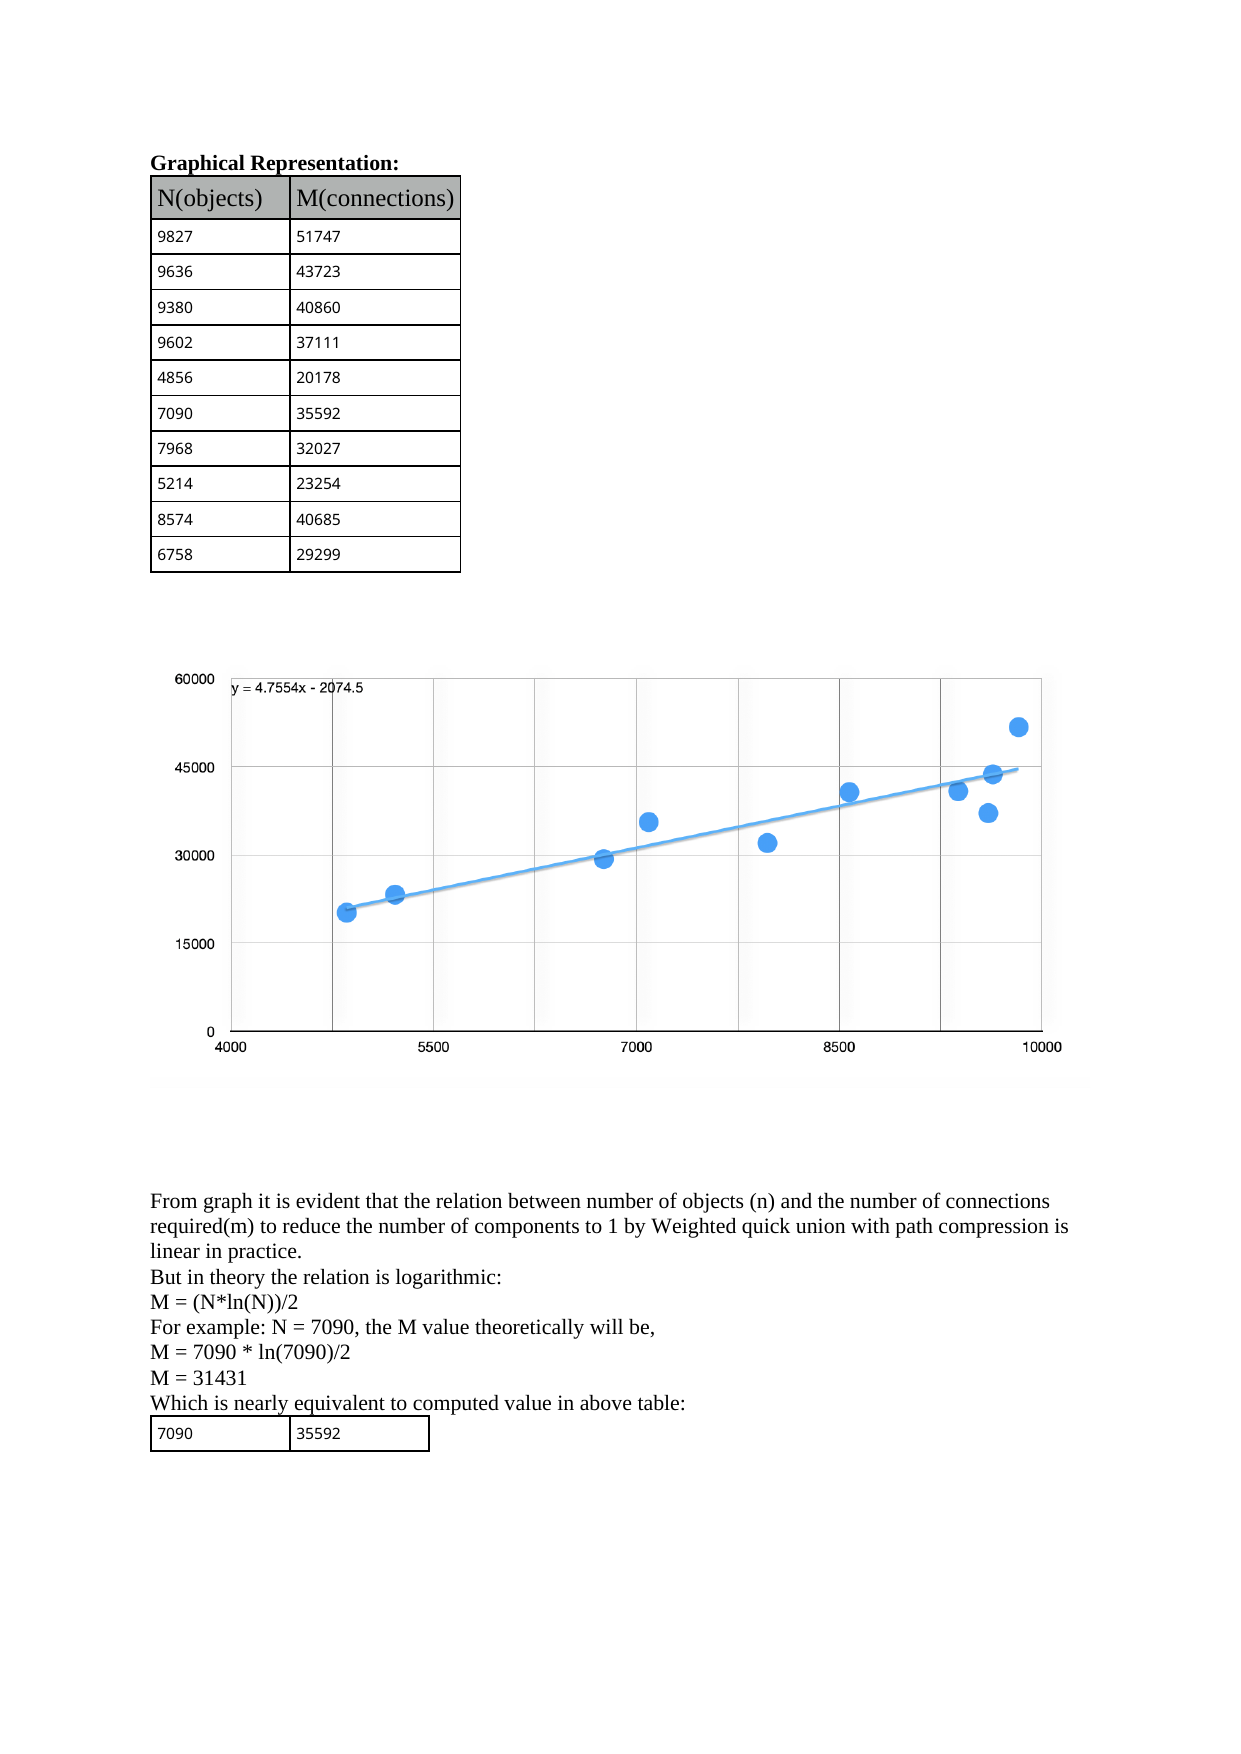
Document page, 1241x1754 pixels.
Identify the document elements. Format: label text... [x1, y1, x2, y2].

table_cell 23254 [291, 467, 460, 501]
text Which is nearly equivalent to computed value in above table: [150, 1390, 1090, 1415]
table_header N(objects) [152, 177, 289, 218]
table_cell 40860 [291, 290, 460, 324]
table_cell 8574 [152, 502, 289, 536]
table_cell 7090 [152, 396, 289, 430]
table_cell 32027 [291, 432, 460, 465]
table_header 7090 [152, 1417, 289, 1450]
table_header M(connections) [291, 177, 460, 218]
table_cell 9827 [152, 220, 289, 253]
text From graph it is evident that the relation between number of objects (n) and the number of connections required(m) to reduce the number of components to 1 by Weighted quick union with path compression is linear in practice. [150, 1188, 1090, 1264]
table_cell 20178 [291, 361, 460, 394]
table_cell 29299 [291, 537, 460, 571]
table_cell 37111 [291, 326, 460, 359]
text M = (N*ln(N))/2 [150, 1289, 1090, 1314]
table_cell 9602 [152, 326, 289, 359]
table_cell 7968 [152, 432, 289, 465]
table_cell 43723 [291, 255, 460, 289]
table_cell 9636 [152, 255, 289, 289]
table_cell 35592 [291, 396, 460, 430]
table_cell 51747 [291, 220, 460, 253]
picture [150, 648, 1091, 1088]
text M = 7090 * ln(7090)/2 [150, 1339, 1090, 1364]
table_cell 5214 [152, 467, 289, 501]
text But in theory the relation is logarithmic: [150, 1264, 1090, 1289]
table_cell 6758 [152, 537, 289, 571]
table_header 35592 [291, 1417, 428, 1450]
table_cell 9380 [152, 290, 289, 324]
text Graphical Representation: [150, 150, 1090, 175]
table_cell 4856 [152, 361, 289, 394]
text M = 31431 [150, 1364, 1090, 1390]
text For example: N = 7090, the M value theoretically will be, [150, 1314, 1090, 1339]
table_cell 40685 [291, 502, 460, 536]
